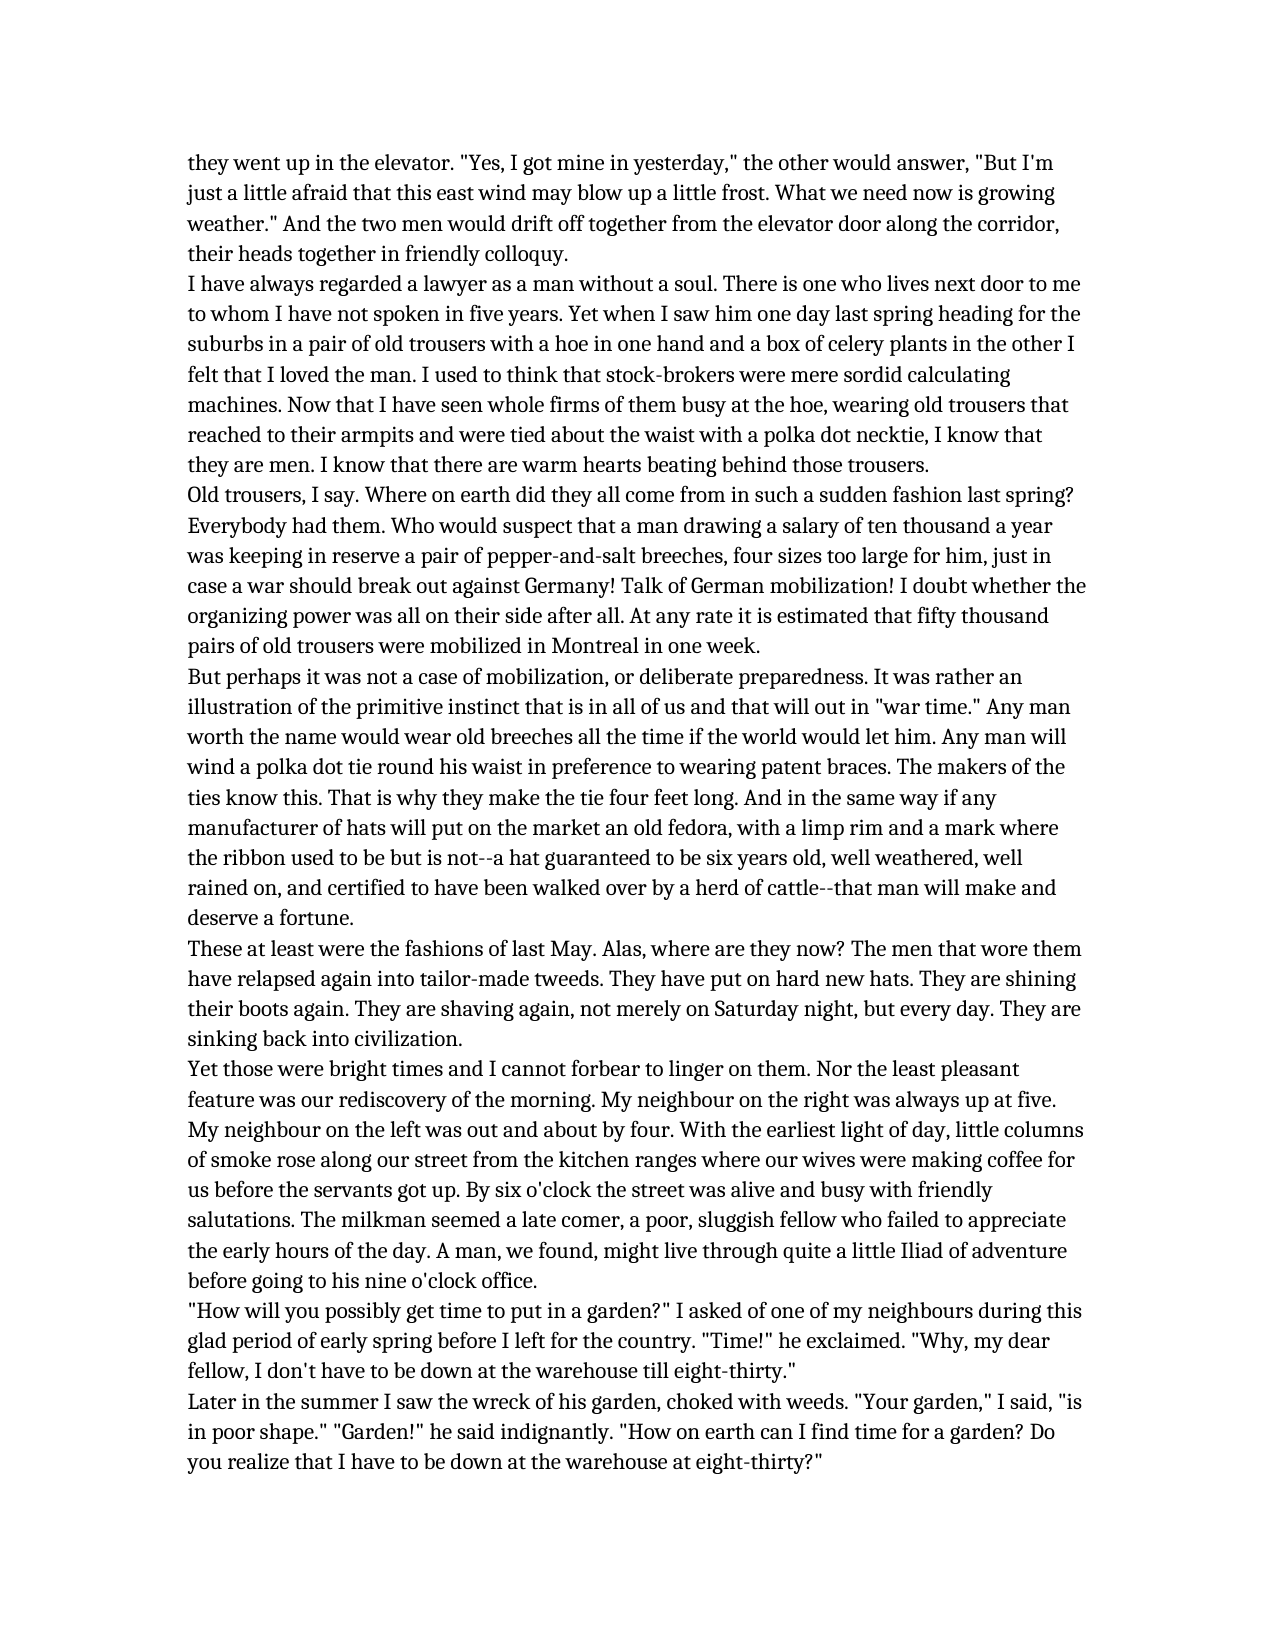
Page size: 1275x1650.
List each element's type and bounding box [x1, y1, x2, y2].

text [187, 150, 1087, 1475]
